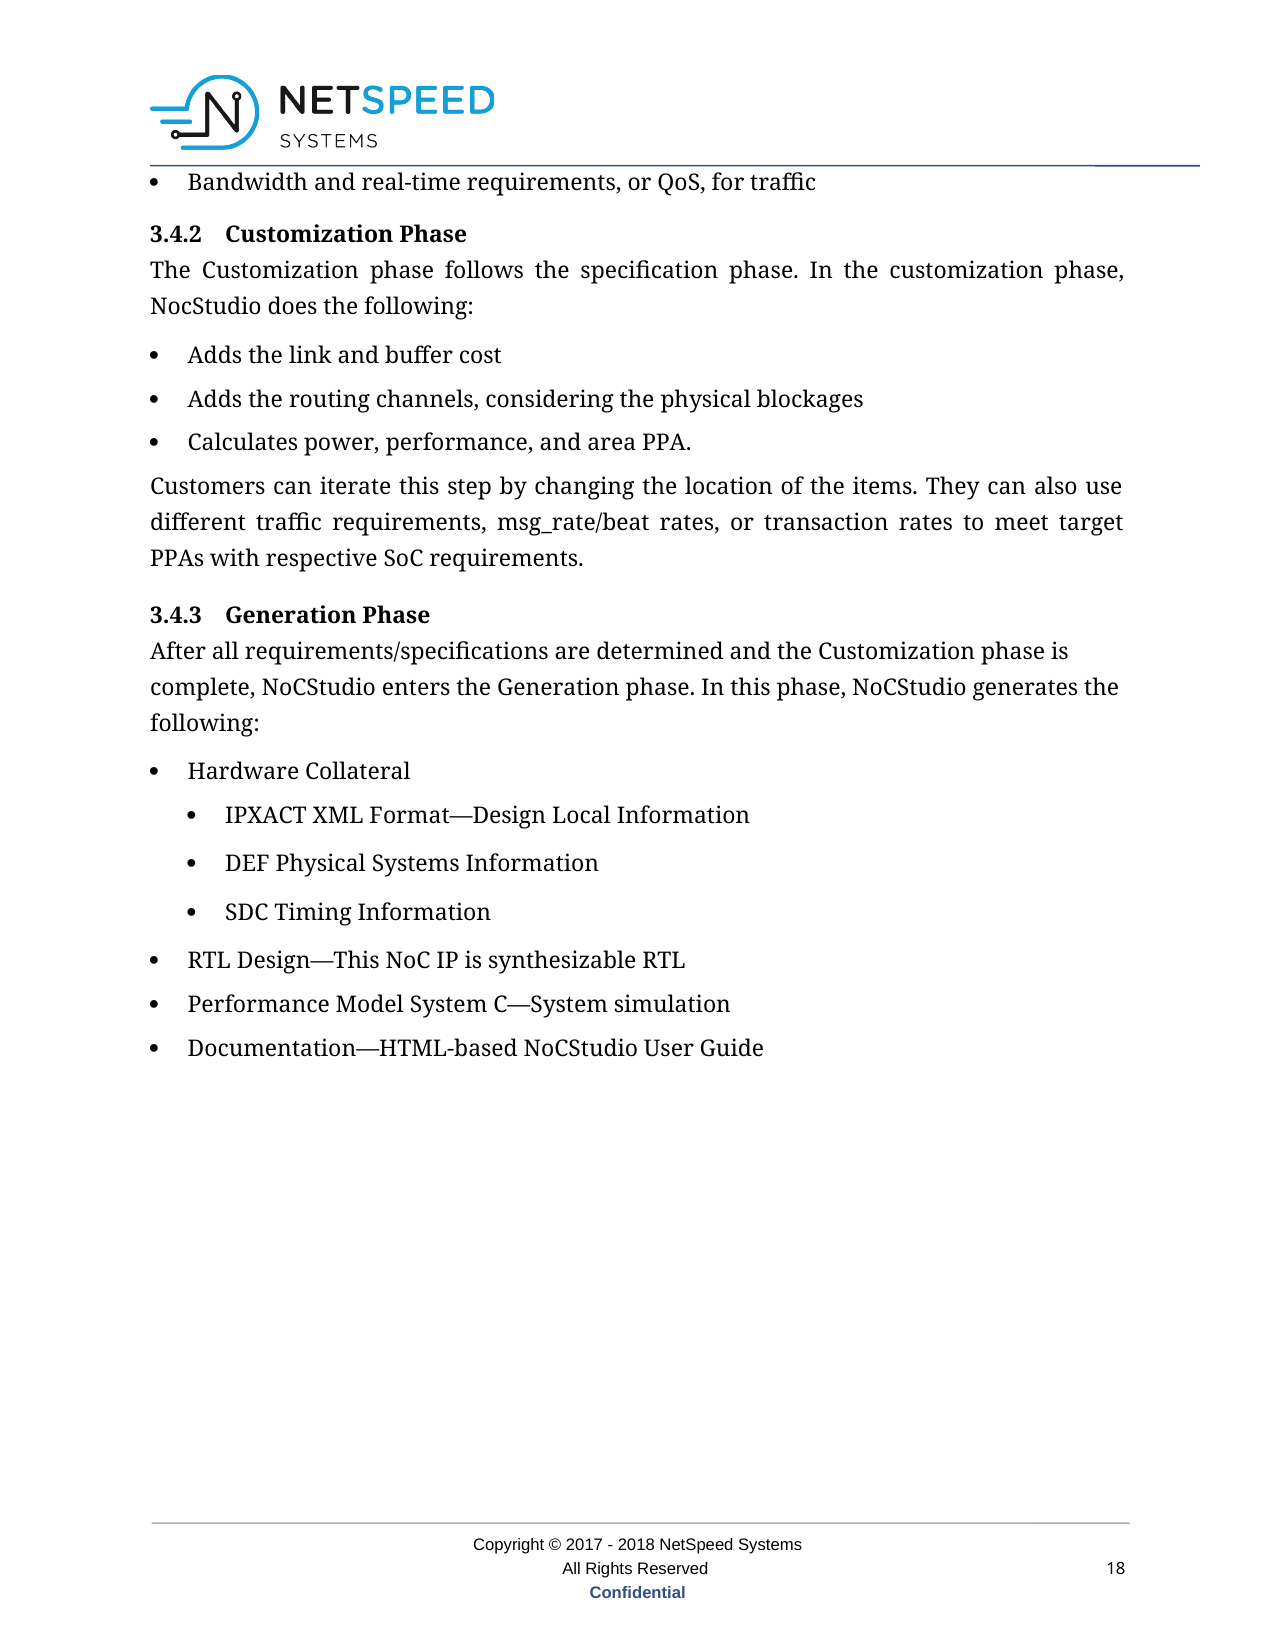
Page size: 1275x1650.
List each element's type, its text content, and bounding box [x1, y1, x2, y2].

text Adds the link and buffer cost [150, 339, 1125, 370]
text Documentation—HTML-based NoCStudio User Guide [150, 1031, 1125, 1063]
text RTL Design—This NoC IP is synthesizable RTL [150, 944, 1125, 975]
subtitle Generation Phase [150, 599, 1125, 630]
text Adds the routing channels, considering the physical blockages [150, 382, 1125, 414]
text The Customization phase follows the specification phase. In the customization phase, NocStudio does the following: [150, 254, 1125, 322]
text Customers can iterate this step by changing the location of the items. They can also use different traffic requirements, msg_rate/beat rates, or transaction rates to meet target PPAs with respective SoC requirements. [150, 470, 1125, 573]
text Hardware Collateral [150, 755, 1125, 786]
text DEF Physical Systems Information [187, 847, 1125, 878]
picture [150, 75, 495, 150]
text After all requirements/specifications are determined and the Customization phase is complete, NoCStudio enters the Generation phase. In this phase, NoCStudio generates the following: [150, 634, 1125, 738]
text Performance Model System C—System simulation [150, 988, 1125, 1019]
text Bandwidth and real-time requirements, or QoS, for traffic [150, 166, 1125, 198]
text Calculates power, performance, and area PPA. [150, 426, 1125, 457]
text IPXACT XML Format—Design Local Information [187, 799, 1125, 830]
subtitle Customization Phase [150, 218, 1125, 250]
text SDC Timing Information [187, 896, 1125, 927]
